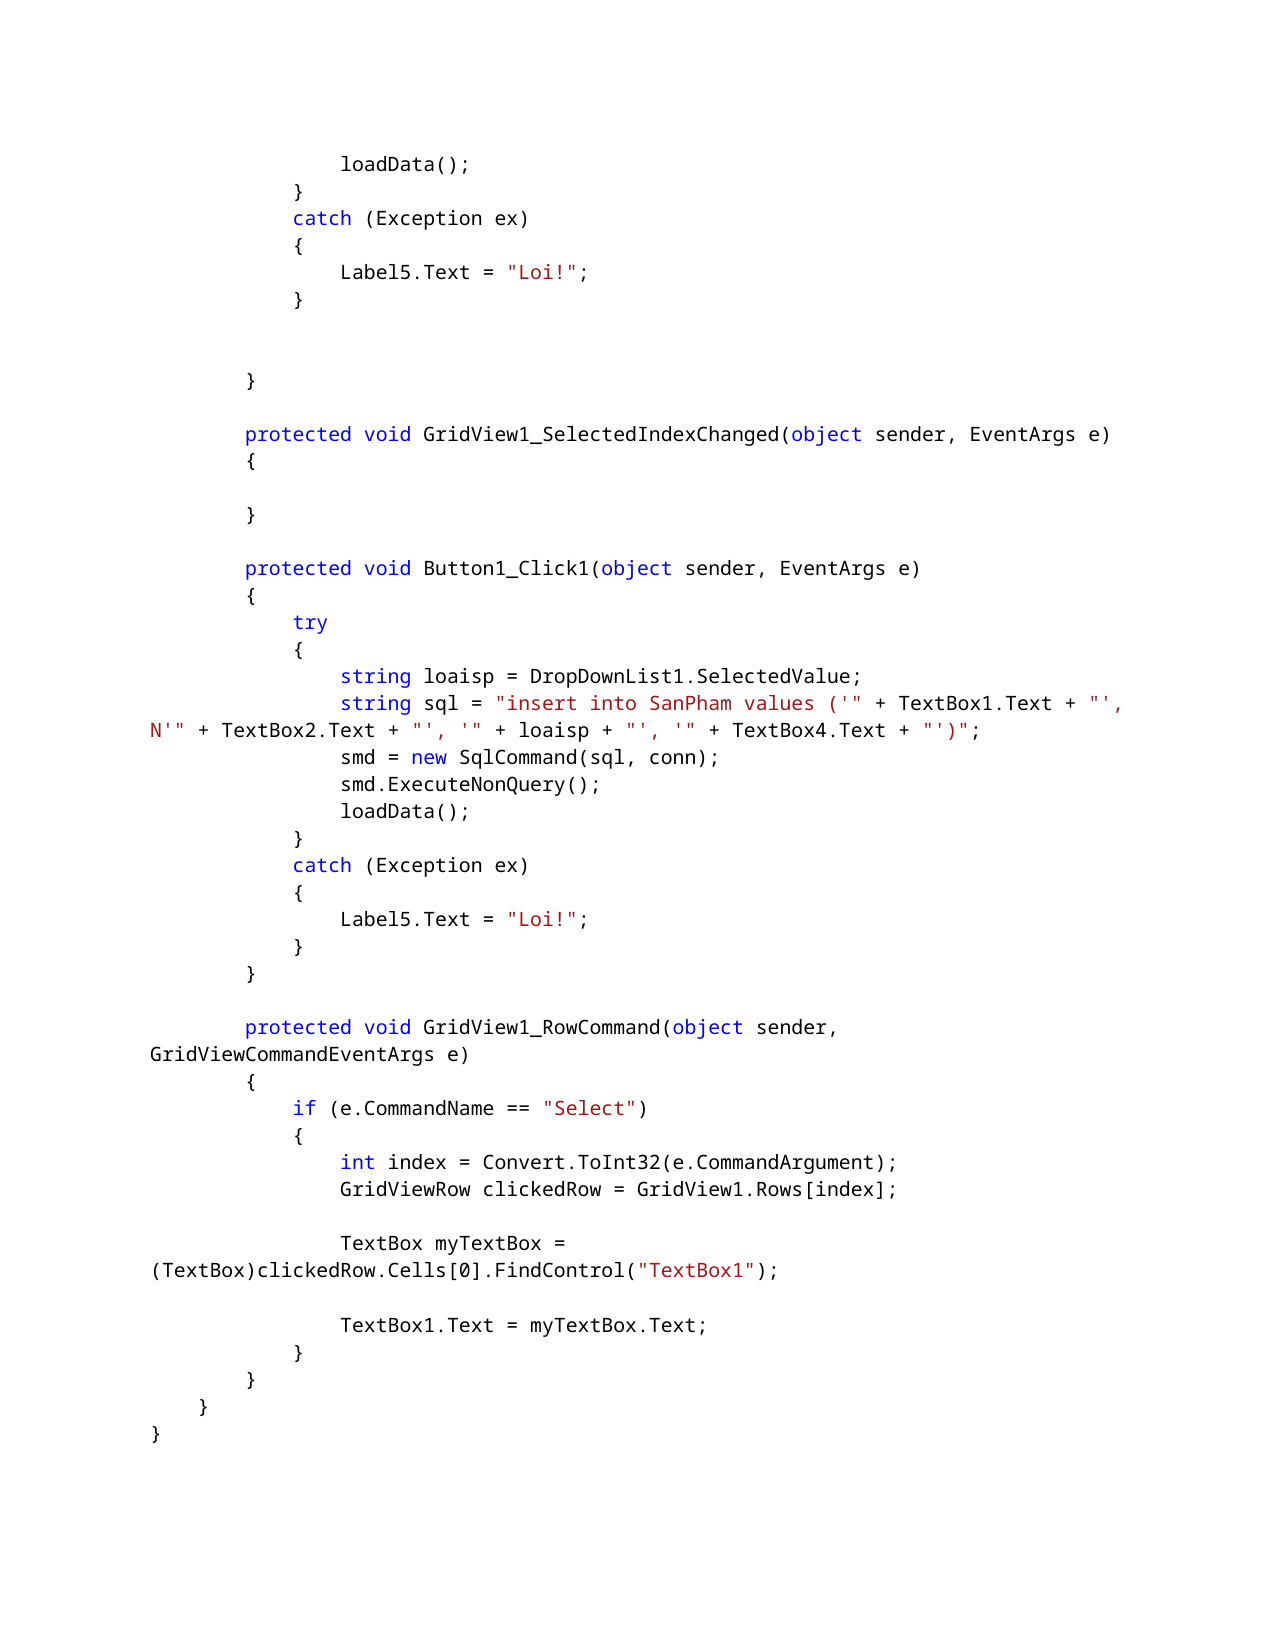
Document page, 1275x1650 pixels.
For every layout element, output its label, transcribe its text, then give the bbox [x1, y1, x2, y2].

text } [150, 959, 1125, 986]
text } [150, 1338, 1125, 1365]
text { [150, 636, 1125, 663]
text } [150, 824, 1125, 851]
text { [150, 878, 1125, 905]
text loadData(); [150, 150, 1125, 177]
text } [150, 177, 1125, 204]
text int index = Convert.ToInt32(e.CommandArgument); [150, 1148, 1125, 1175]
text GridViewRow clickedRow = GridView1.Rows[index]; [150, 1175, 1125, 1202]
text { [150, 1067, 1125, 1094]
text } [150, 932, 1125, 959]
text protected void GridView1_RowCommand(object sender, GridViewCommandEventArgs e) [150, 1013, 1125, 1067]
text catch (Exception ex) [150, 204, 1125, 231]
text string sql = "insert into SanPham values ('" + TextBox1.Text + "', N'" + TextBox2.Text + "', '" + loaisp + "', '" + TextBox4.Text + "')"; [150, 689, 1125, 743]
text TextBox myTextBox = (TextBox)clickedRow.Cells[0].FindControl("TextBox1"); [150, 1229, 1125, 1283]
text string loaisp = DropDownList1.SelectedValue; [150, 663, 1125, 689]
text if (e.CommandName == "Select") [150, 1094, 1125, 1121]
text TextBox1.Text = myTextBox.Text; [150, 1311, 1125, 1338]
text catch (Exception ex) [150, 851, 1125, 878]
text Label5.Text = "Loi!"; [150, 905, 1125, 932]
text { [150, 231, 1125, 258]
text } [150, 501, 1125, 528]
text } [150, 366, 1125, 393]
text try [150, 609, 1125, 636]
text smd.ExecuteNonQuery(); [150, 771, 1125, 797]
text } [150, 1419, 1125, 1446]
text protected void Button1_Click1(object sender, EventArgs e) [150, 555, 1125, 582]
text } [150, 1365, 1125, 1392]
text { [150, 582, 1125, 609]
text } [150, 285, 1125, 312]
text loadData(); [150, 797, 1125, 824]
text { [150, 447, 1125, 474]
text protected void GridView1_SelectedIndexChanged(object sender, EventArgs e) [150, 420, 1125, 447]
text smd = new SqlCommand(sql, conn); [150, 743, 1125, 771]
text } [150, 1392, 1125, 1419]
text { [150, 1121, 1125, 1148]
text Label5.Text = "Loi!"; [150, 258, 1125, 285]
